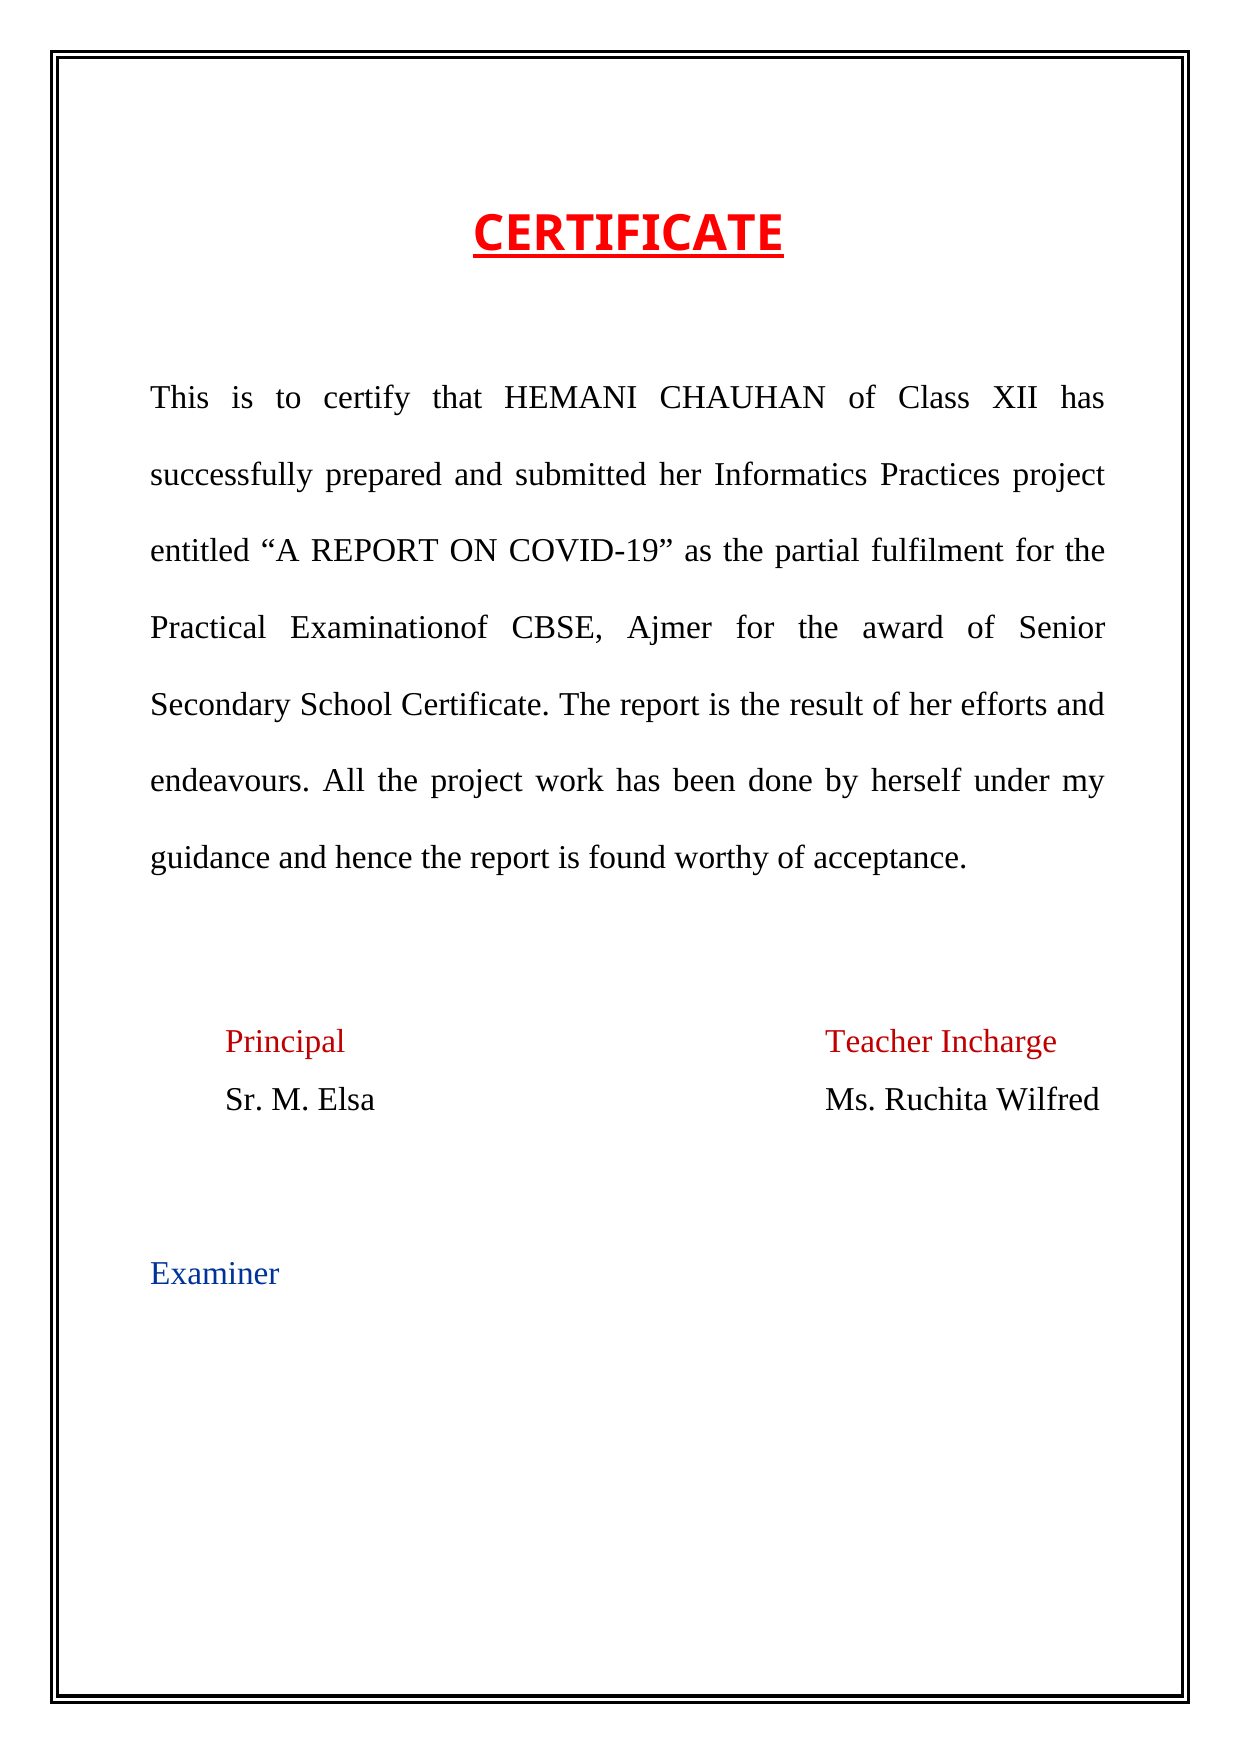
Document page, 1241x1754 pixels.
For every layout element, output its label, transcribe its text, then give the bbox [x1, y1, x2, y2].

text Examiner [150, 1253, 1106, 1291]
text CERTIFICATE [150, 197, 1106, 265]
text This is to certify that HEMANI CHAUHAN of Class XII has successfully prepared and submitted her Informatics Practices project entitled “A REPORT ON COVID-19” as the partial fulfilment for the Practical Examinationof CBSE, Ajmer for the award of Senior Secondary School Certificate. The report is the result of her efforts and endeavours. All the project work has been done by herself under my guidance and hence the report is found worthy of acceptance. [150, 377, 1106, 876]
text Sr. M. Elsa Ms. Ruchita Wilfred [150, 1079, 1106, 1117]
text Principal Teacher Incharge [150, 1021, 1106, 1059]
